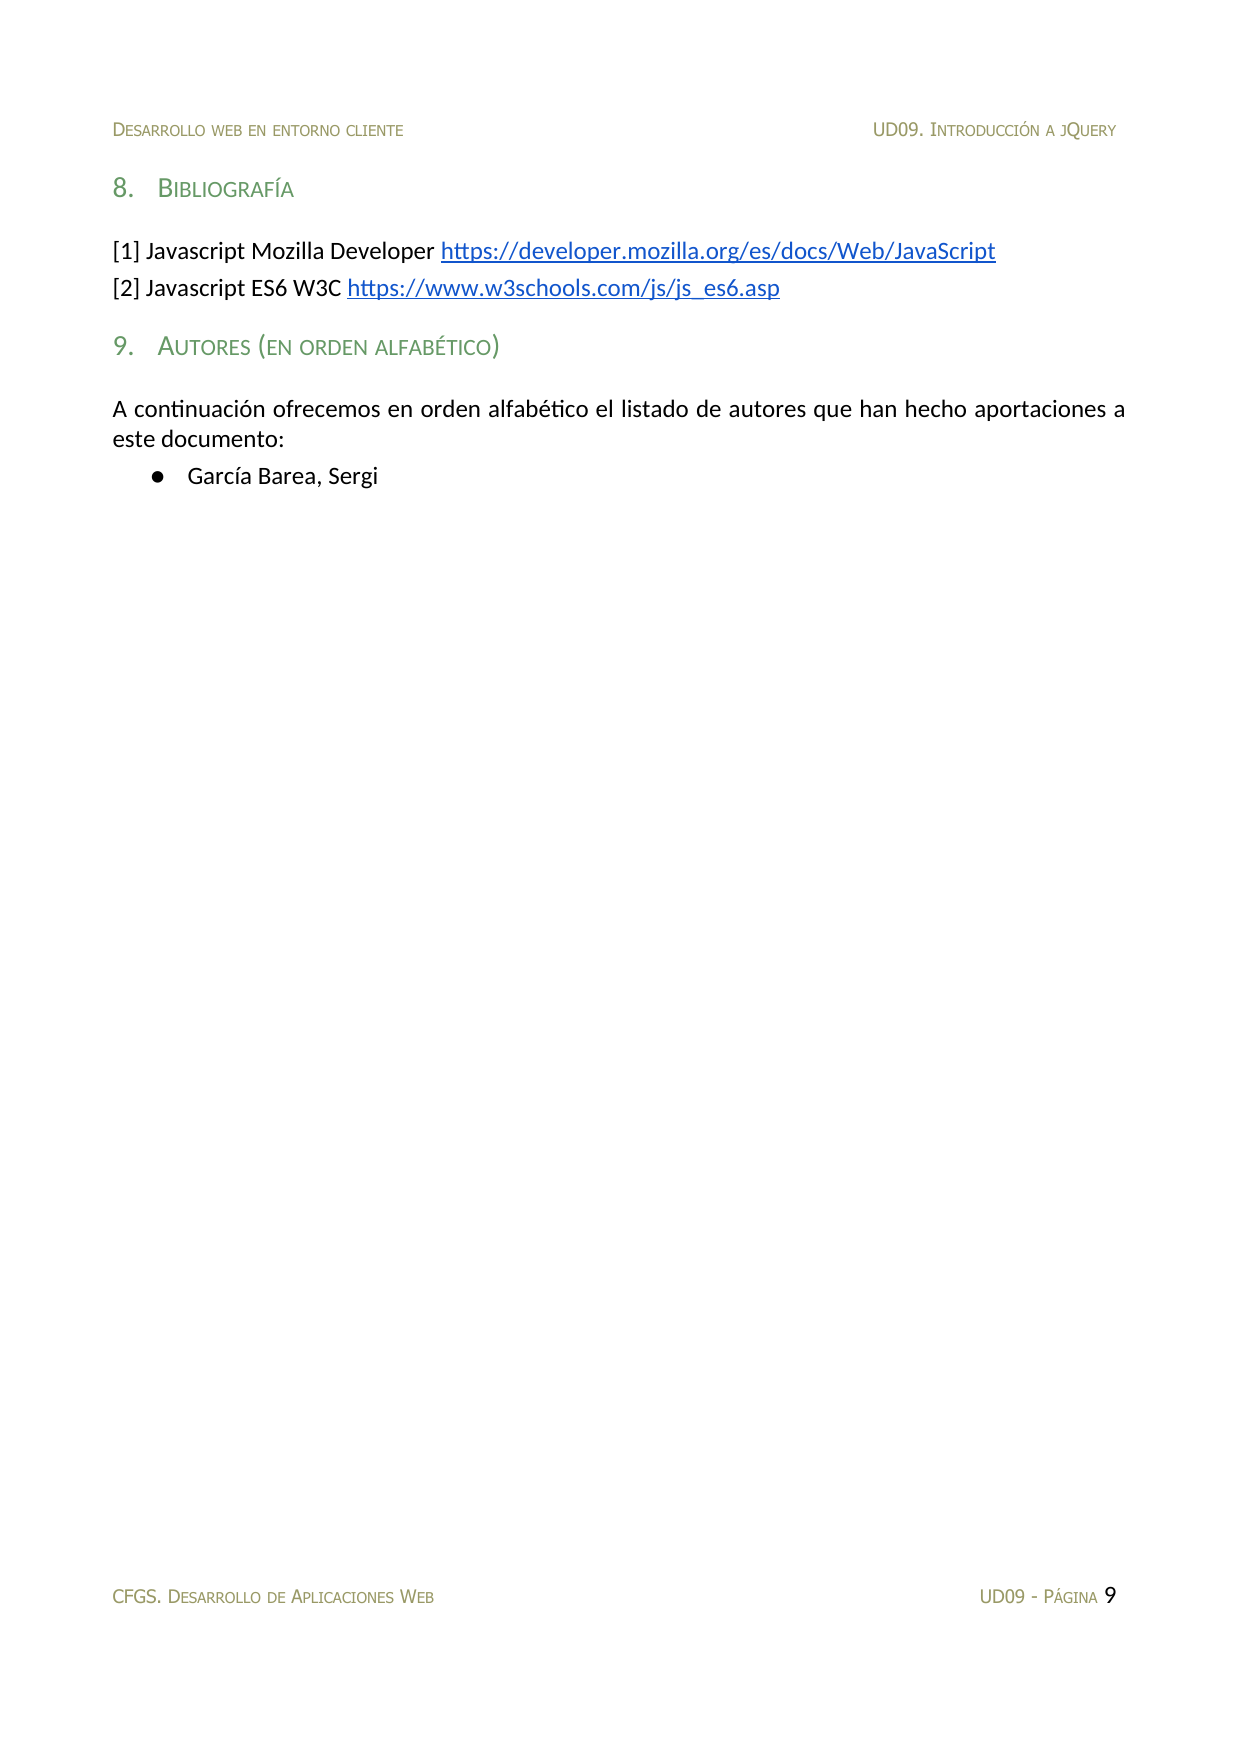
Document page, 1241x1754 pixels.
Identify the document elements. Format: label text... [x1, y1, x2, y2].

subtitle Bibliografía [112, 169, 1128, 205]
subtitle Autores (en orden alfabético) [112, 327, 1128, 363]
list García Barea, Sergi [150, 460, 1128, 491]
text [1] Javascript Mozilla Developer https://developer.mozilla.org/es/docs/Web/JavaScript [112, 235, 1128, 265]
text A continuación ofrecemos en orden alfabético el listado de autores que han hecho aportaciones a este documento: [112, 393, 1128, 454]
text [2] Javascript ES6 W3C https://www.w3schools.com/js/js_es6.asp [112, 272, 1128, 302]
